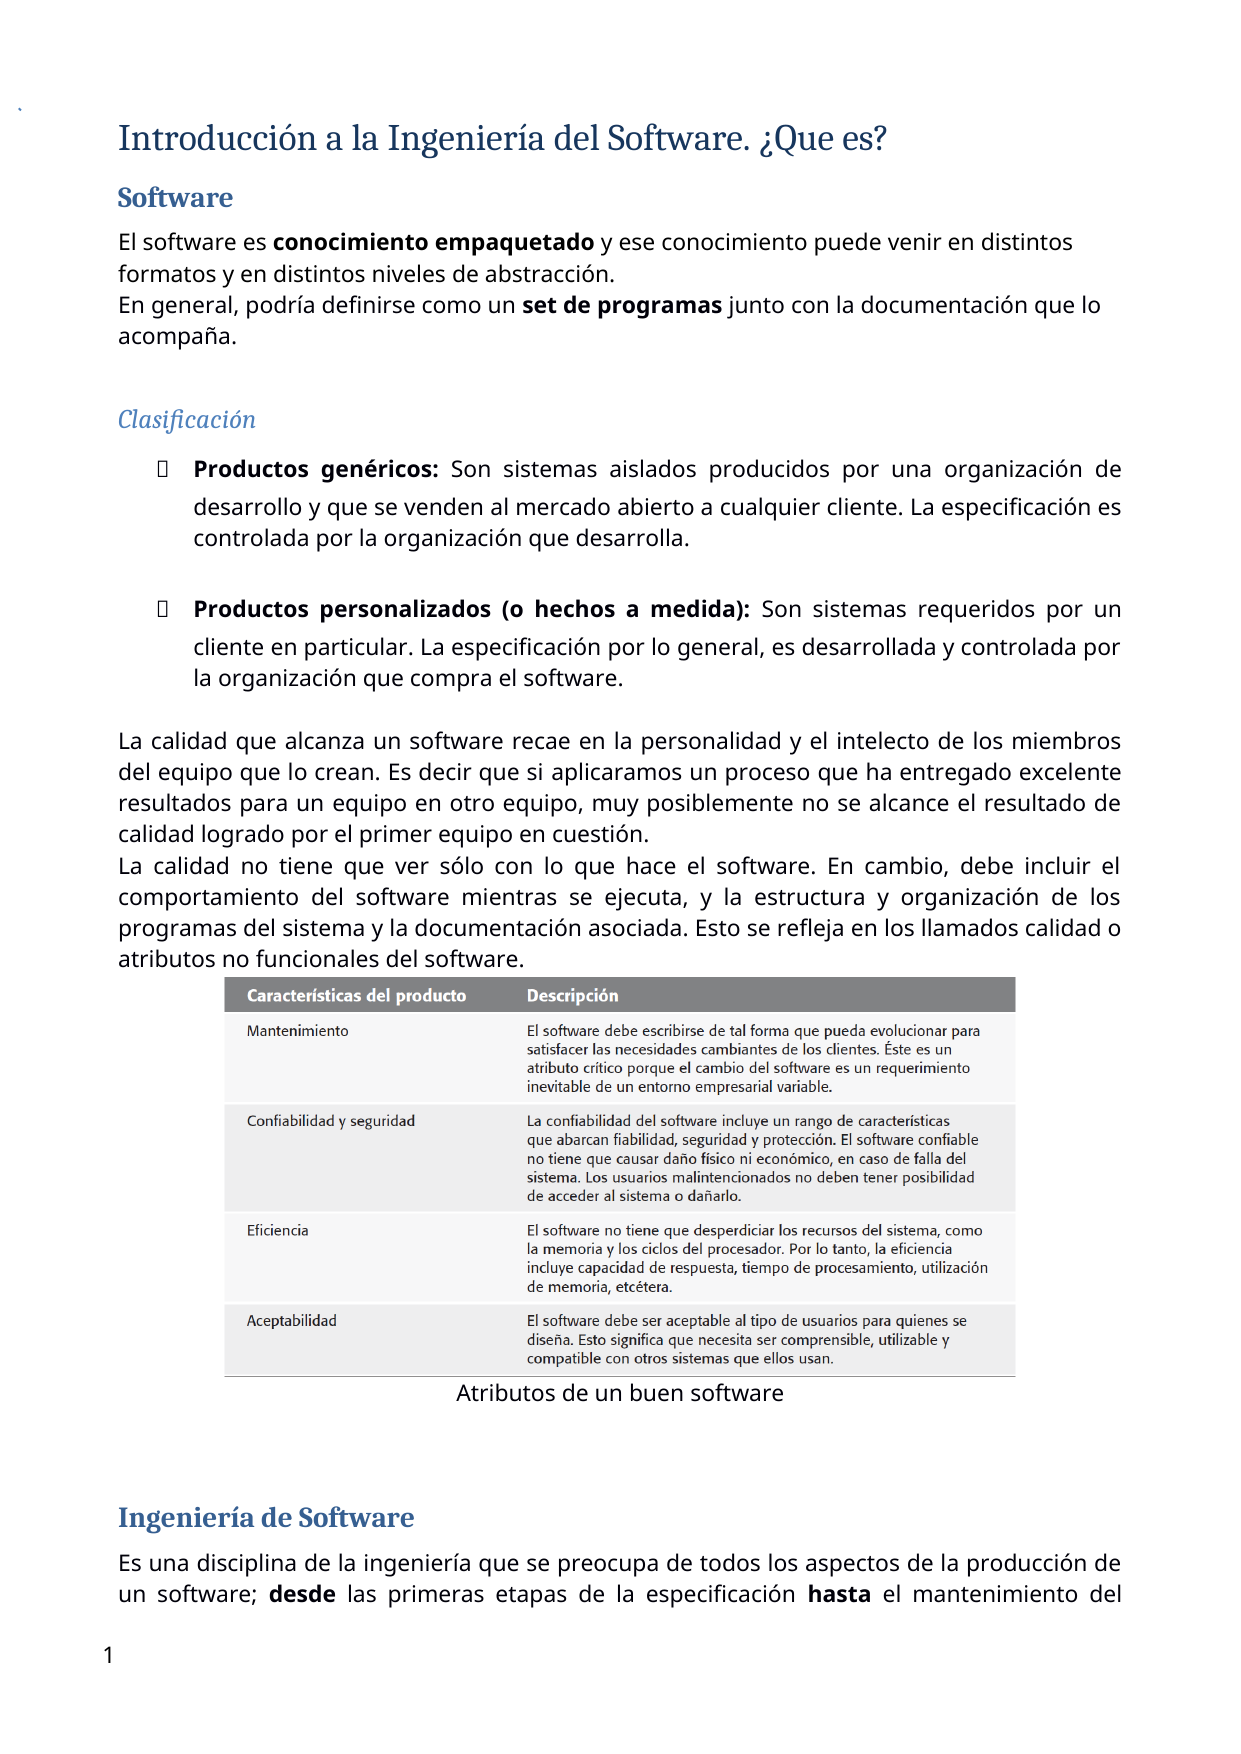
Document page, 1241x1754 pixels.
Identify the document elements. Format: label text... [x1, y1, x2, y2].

text Ingeniería de Software [118, 1502, 1182, 1535]
list Productos personalizados (o hechos a medida): Son sistemas requeridos por un cliente en particular. La especificación por lo general, es desarrollada y controlada por la organización que compra el software. [156, 584, 1122, 693]
text Introducción a la Ingeniería del Software. ¿Que es? [118, 116, 1182, 159]
picture [223, 974, 1018, 1377]
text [118, 1547, 1123, 1609]
text Software [118, 181, 1182, 214]
text En general, podría definirse como un set de programas junto con la documentación que lo acompaña. [118, 289, 1122, 351]
text La calidad que alcanza un software recae en la personalidad y el intelecto de los miembros del equipo que lo crean. Es decir que si aplicaramos un proceso que ha entregado excelente resultados para un equipo en otro equipo, muy posiblemente no se alcance el resultado de calidad logrado por el primer equipo en cuestión. [118, 725, 1122, 850]
text Atributos de un buen software [118, 1377, 1122, 1408]
list Productos genéricos: Son sistemas aislados producidos por una organización de desarrollo y que se venden al mercado abierto a cualquier cliente. La especificación es controlada por la organización que desarrolla. [156, 443, 1122, 553]
text La calidad no tiene que ver sólo con lo que hace el software. En cambio, debe incluir el comportamiento del software mientras se ejecuta, y la estructura y organización de los programas del sistema y la documentación asociada. Esto se refleja en los llamados calidad o atributos no funcionales del software. [118, 850, 1122, 975]
text Clasificación [118, 404, 1182, 436]
text El software es conocimiento empaquetado y ese conocimiento puede venir en distintos formatos y en distintos niveles de abstracción. [118, 226, 1122, 289]
